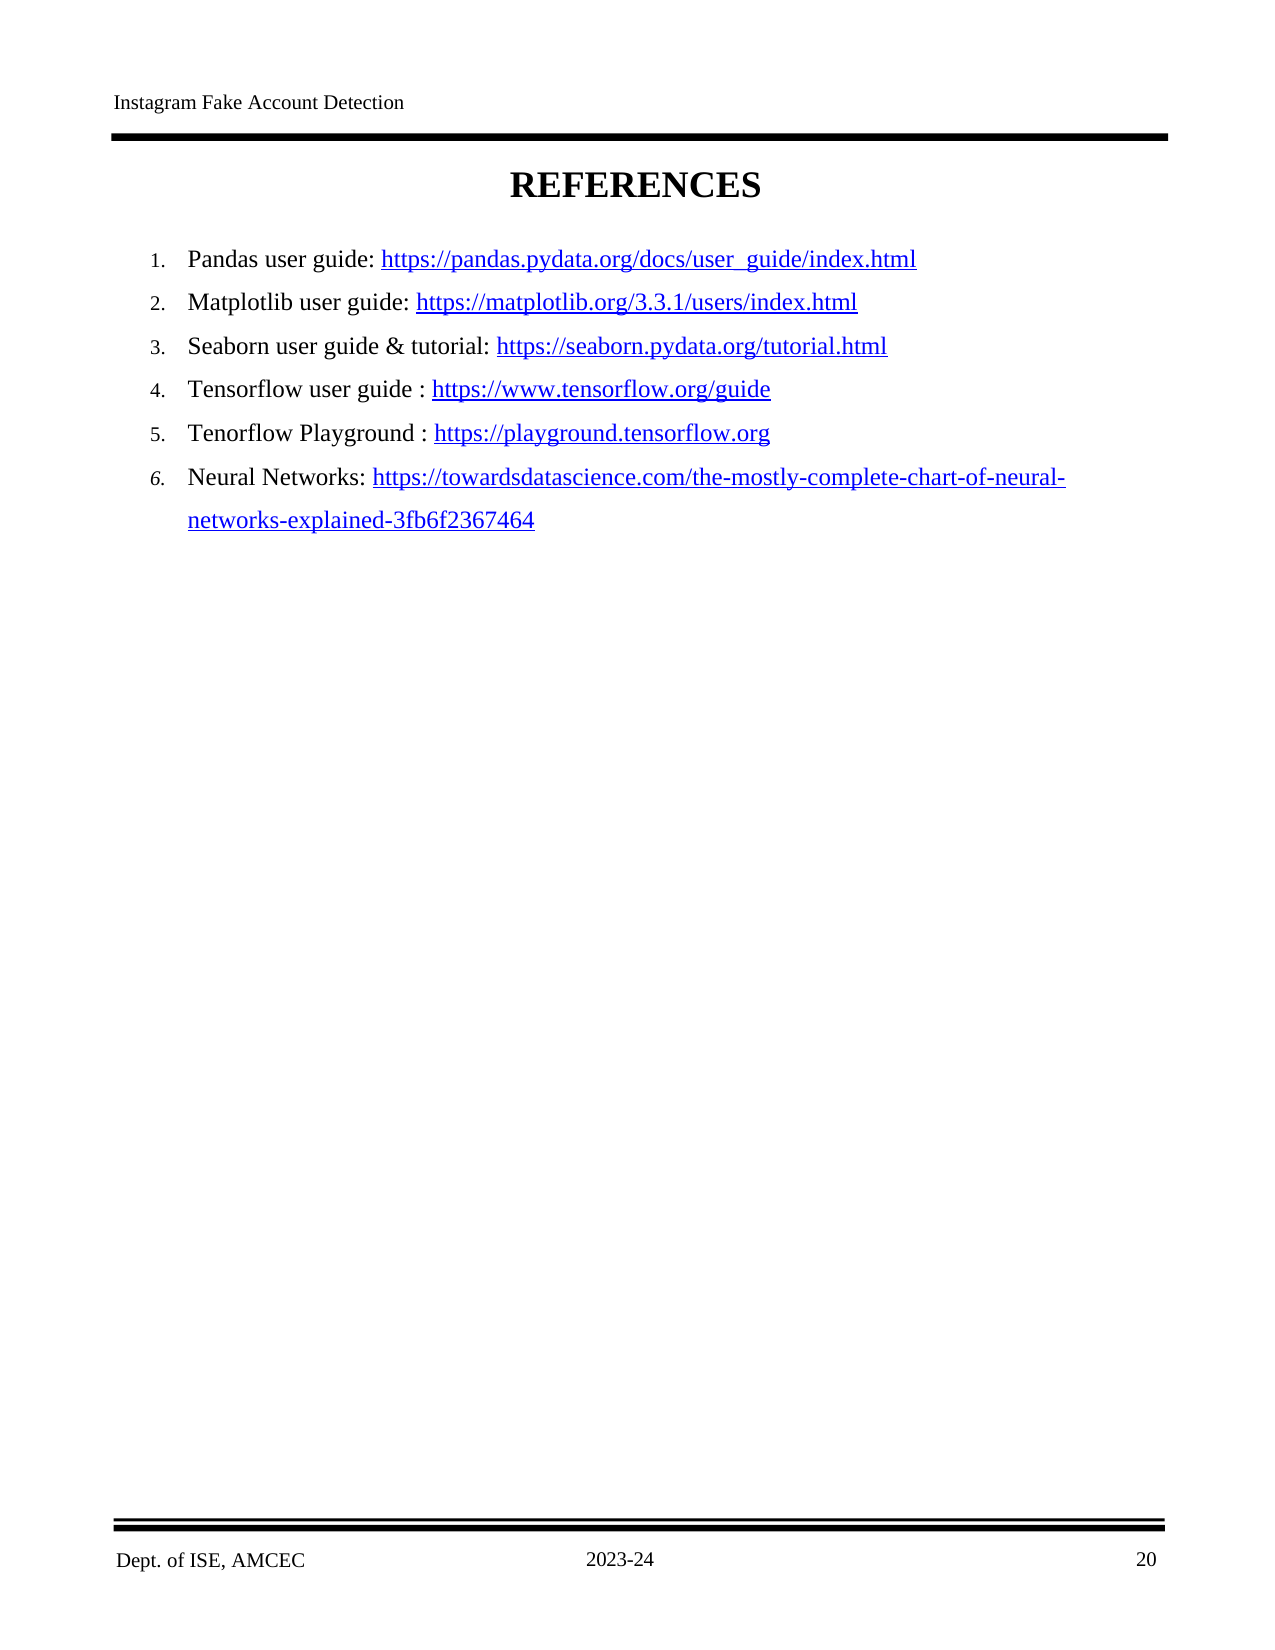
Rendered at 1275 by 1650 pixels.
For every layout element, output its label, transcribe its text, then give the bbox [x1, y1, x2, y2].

list Tensorflow user guide : https://www.tensorflow.org/guide [150, 374, 1162, 403]
list Tenorflow Playground : https://playground.tensorflow.org [150, 418, 1162, 447]
list Matplotlib user guide: https://matplotlib.org/3.3.1/users/index.html [150, 287, 1162, 316]
list Seaborn user guide & tutorial: https://seaborn.pydata.org/tutorial.html [150, 331, 1162, 360]
list Neural Networks: https://towardsdatascience.com/the-mostly-complete-chart-of-neural-networks-explained-3fb6f2367464 [150, 462, 1162, 533]
list Pandas user guide: https://pandas.pydata.org/docs/user_guide/index.html [150, 244, 1162, 273]
text REFERENCES [167, 162, 1104, 206]
